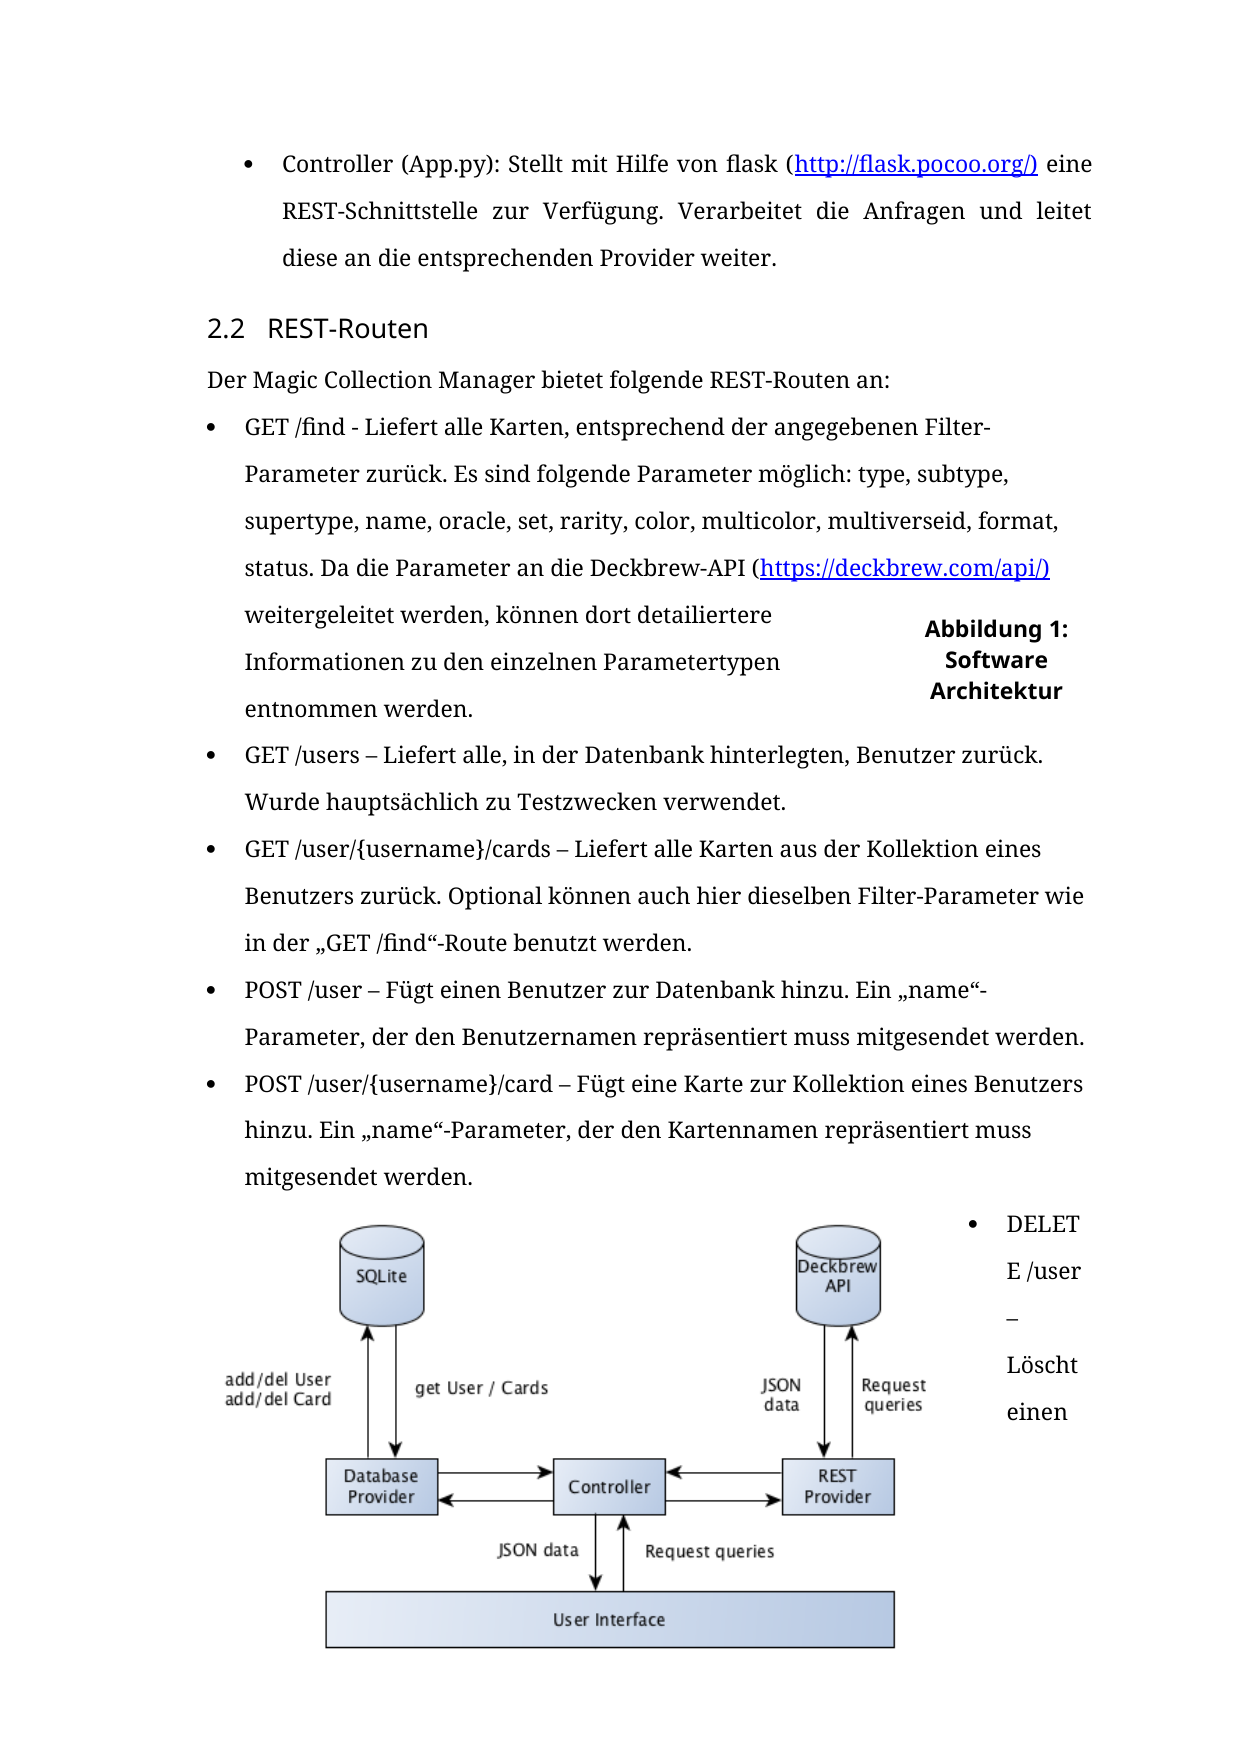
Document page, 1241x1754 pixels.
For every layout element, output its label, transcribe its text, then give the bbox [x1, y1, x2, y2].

list Controller (App.py): Stellt mit Hilfe von flask (http://flask.pocoo.org/) eine REST-Schnittstelle zur Verfügung. Verarbeitet die Anfragen und leitet diese an die entsprechenden Provider weiter. [244, 148, 1092, 273]
list GET /user/{username}/cards – Liefert alle Karten aus der Kollektion eines Benutzers zurück. Optional können auch hier dieselben Filter-Parameter wie in der „GET /find“-Route benutzt werden. [207, 833, 1092, 958]
list POST /user – Fügt einen Benutzer zur Datenbank hinzu. Ein „name“-Parameter, der den Benutzernamen repräsentiert muss mitgesendet werden. [207, 974, 1092, 1052]
subtitle REST-Routen [207, 309, 1092, 346]
list POST /user/{username}/card – Fügt eine Karte zur Kollektion eines Benutzers hinzu. Ein „name“-Parameter, der den Kartennamen repräsentiert muss mitgesendet werden. [207, 1068, 1092, 1193]
list GET /find - Liefert alle Karten, entsprechend der angegebenen Filter-Parameter zurück. Es sind folgende Parameter möglich: type, subtype, supertype, name, oracle, set, rarity, color, multicolor, multiverseid, format, status. Da die Parameter an die Deckbrew-API (https://deckbrew.com/api/) weitergeleitet werden, können dort detailiertere Informationen zu den einzelnen Parametertypen entnommen werden. [207, 411, 1092, 724]
picture [200, 1200, 951, 1668]
list GET /users – Liefert alle, in der Datenbank hinterlegten, Benutzer zurück. Wurde hauptsächlich zu Testzwecken verwendet. [207, 739, 1092, 818]
text Der Magic Collection Manager bietet folgende REST-Routen an: [207, 364, 1092, 396]
